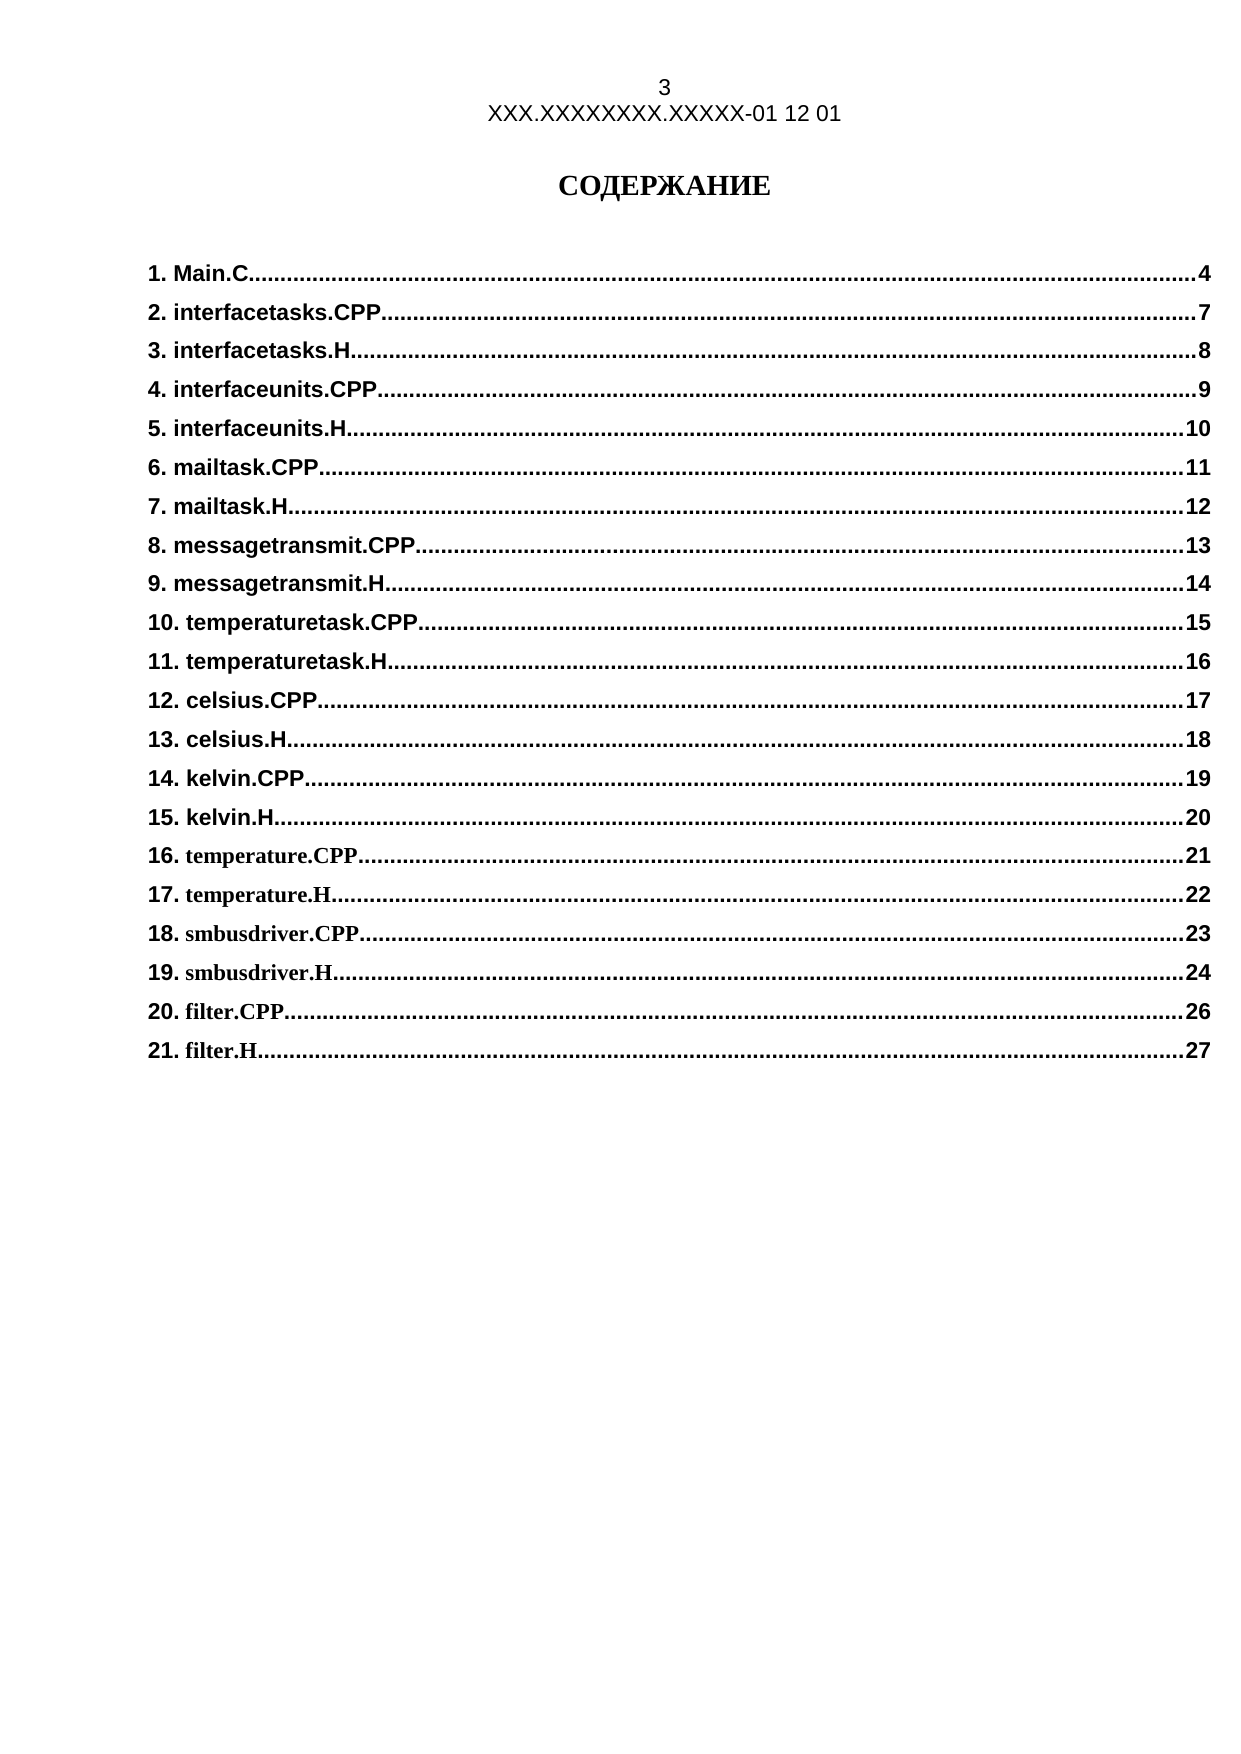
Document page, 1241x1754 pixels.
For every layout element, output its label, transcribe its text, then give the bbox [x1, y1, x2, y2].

text 9. messagetransmit.H 14 [148, 570, 1181, 597]
text 20. filter.CPP 26 [148, 998, 1181, 1025]
text 18. smbusdriver.CPP 23 [148, 920, 1181, 947]
text 3. interfacetasks.H 8 [148, 337, 1181, 364]
text 5. interfaceunits.H 10 [148, 415, 1181, 441]
text 15. kelvin.H 20 [148, 803, 1181, 830]
text 4. interfaceunits.CPP 9 [148, 376, 1181, 402]
text 17. temperature.H 22 [148, 881, 1181, 908]
text 16. temperature.CPP 21 [148, 842, 1181, 869]
text 19. smbusdriver.H 24 [148, 959, 1181, 986]
text 13. celsius.H 18 [148, 726, 1181, 752]
text 21. filter.H 27 [148, 1037, 1181, 1064]
text 14. kelvin.CPP 19 [148, 765, 1181, 791]
text 12. celsius.CPP 17 [148, 687, 1181, 713]
text 2. interfacetasks.CPP 7 [148, 298, 1181, 325]
text 10. temperaturetask.CPP 15 [148, 609, 1181, 636]
text 8. messagetransmit.CPP 13 [148, 532, 1181, 558]
text 1. Main.C 4 [148, 259, 1181, 286]
text 6. mailtask.CPP 11 [148, 454, 1181, 480]
text СОДЕРЖАНИЕ [148, 168, 1181, 201]
text 7. mailtask.H 12 [148, 493, 1181, 519]
text 11. temperaturetask.H 16 [148, 648, 1181, 674]
